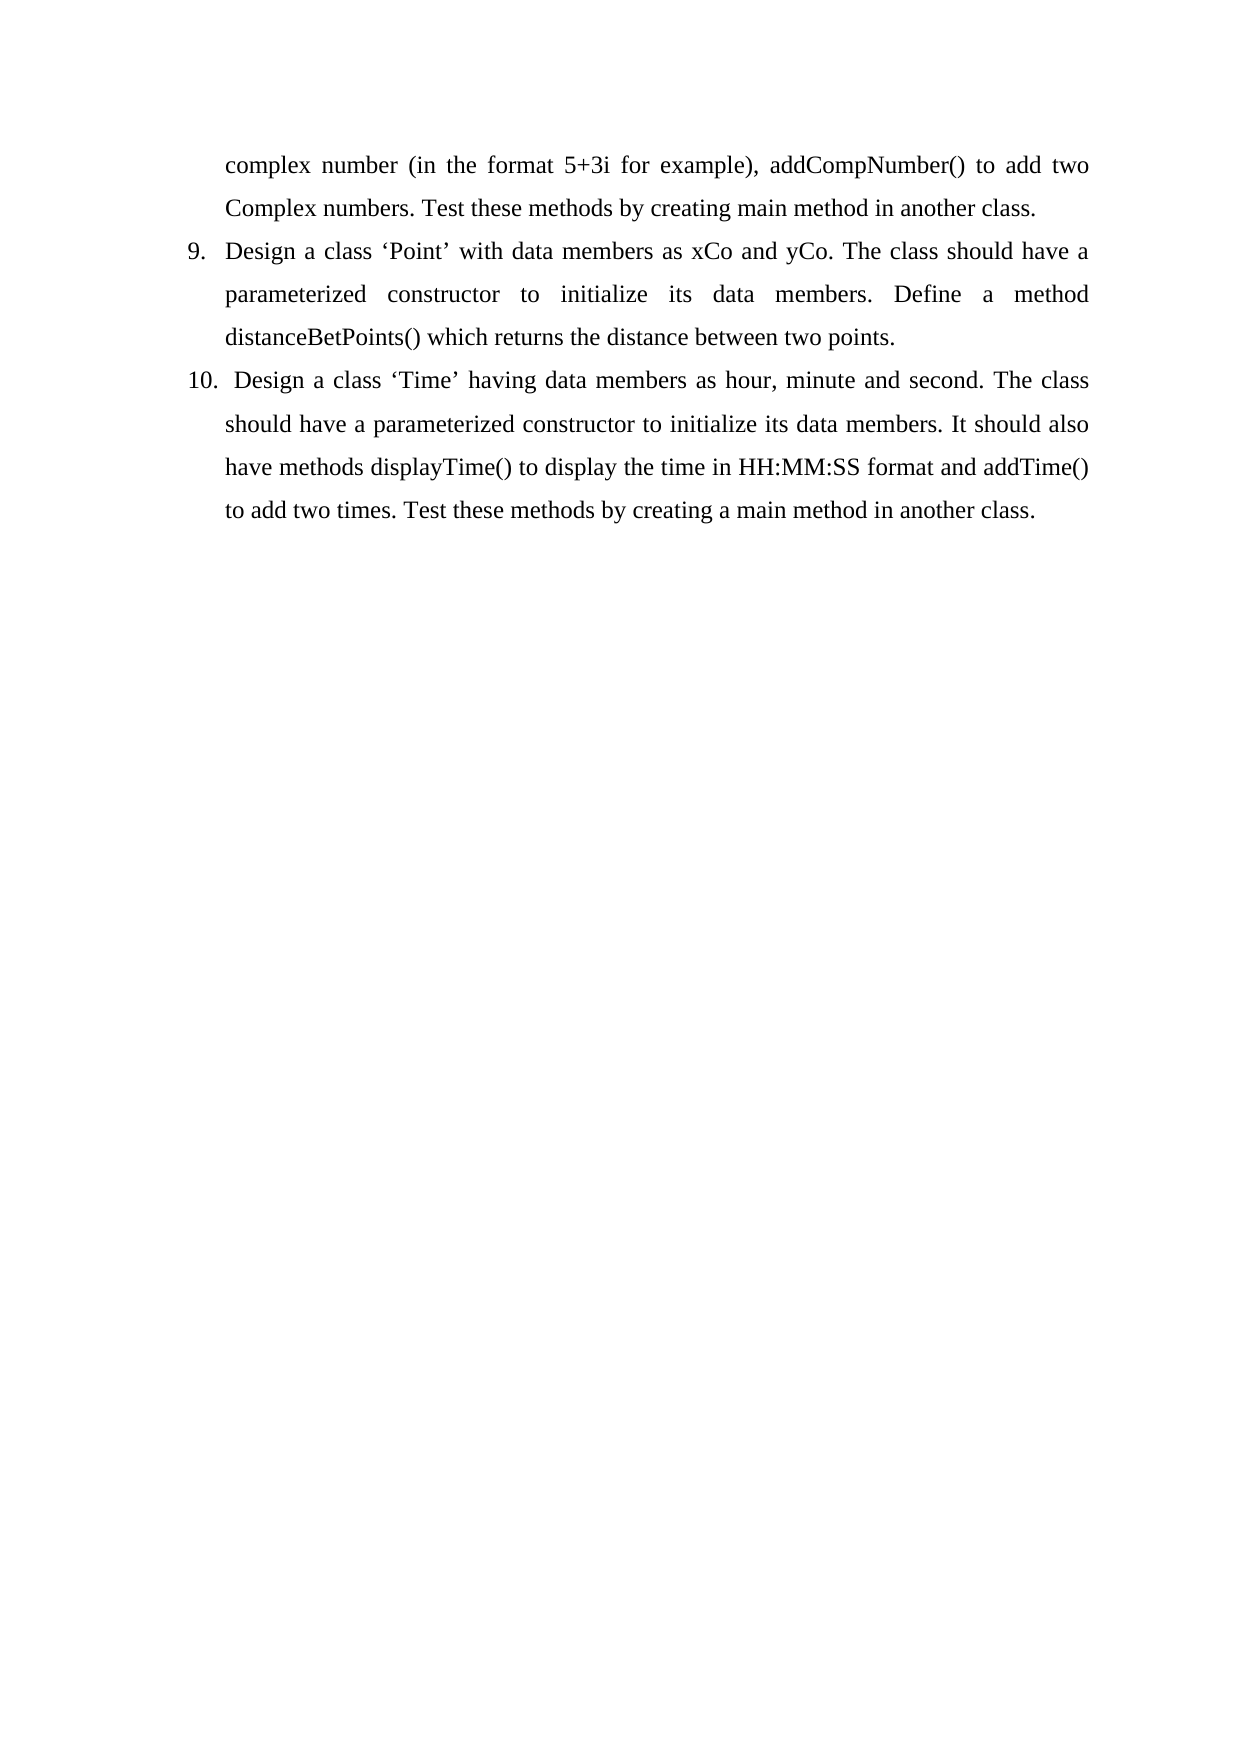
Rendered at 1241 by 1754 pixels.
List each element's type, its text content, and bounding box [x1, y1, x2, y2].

list Design a class ‘Time’ having data members as hour, minute and second. The class should have a parameterized constructor to initialize its data members. It should also have methods displayTime() to display the time in HH:MM:SS format and addTime() to add two times. Test these methods by creating a main method in another class. [187, 366, 1090, 524]
list Design a class ‘Point’ with data members as xCo and yCo. The class should have a parameterized constructor to initialize its data members. Define a method distanceBetPoints() which returns the distance between two points. [187, 236, 1090, 351]
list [187, 150, 1090, 222]
